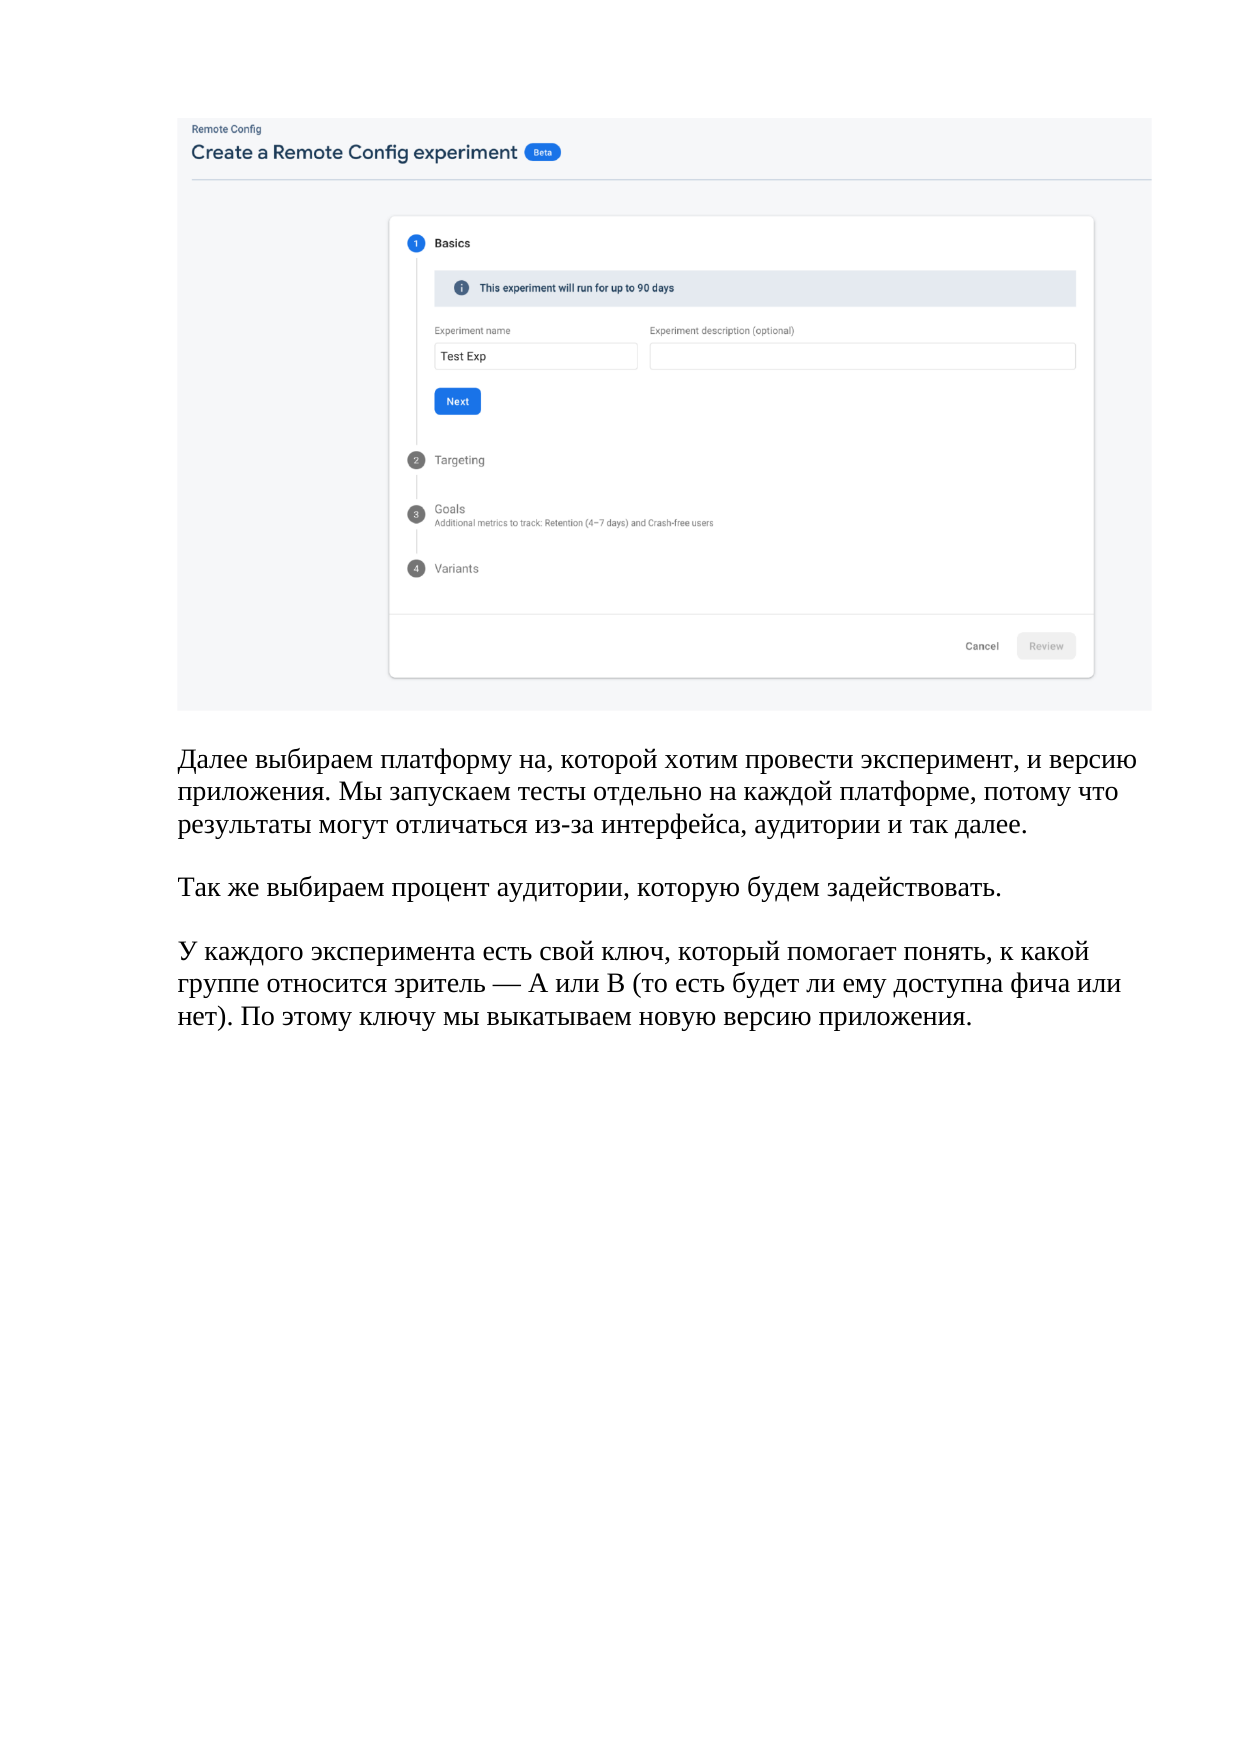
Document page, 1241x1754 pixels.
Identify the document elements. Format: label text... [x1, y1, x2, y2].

text У каждого эксперимента есть свой ключ, который помогает понять, к какой группе относится зритель — А или В (то есть будет ли ему доступна фича или нет). По этому ключу мы выкатываем новую версию приложения. [177, 934, 1152, 1031]
text Так же выбираем процент аудитории, которую будем задействовать. [177, 871, 1152, 903]
text Далее выбираем платформу на, которой хотим провести эксперимент, и версию приложения. Мы запускаем тесты отдельно на каждой платформе, потому что результаты могут отличаться из-за интерфейса, аудитории и так далее. [177, 742, 1152, 839]
picture [177, 118, 1152, 711]
